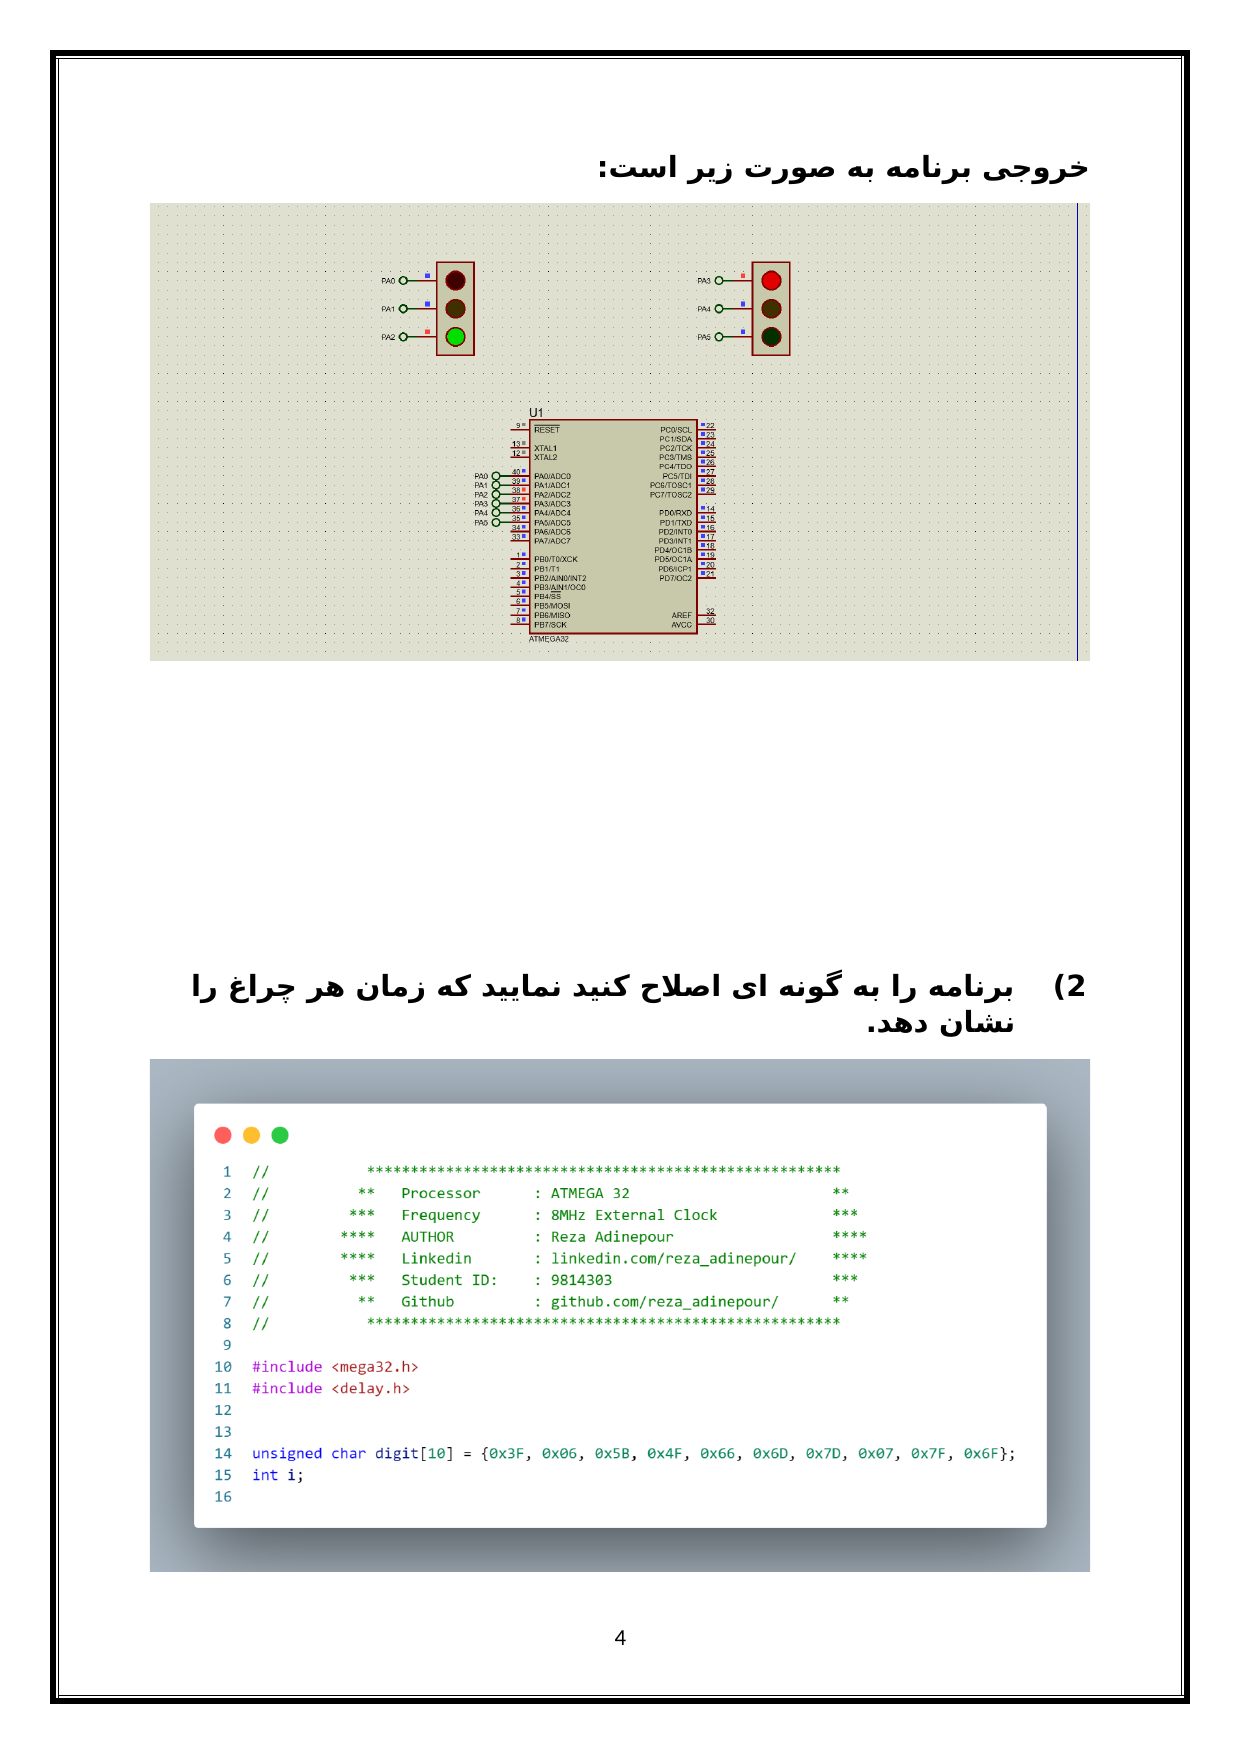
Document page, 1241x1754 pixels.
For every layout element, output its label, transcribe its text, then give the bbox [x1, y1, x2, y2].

picture [149, 203, 1091, 661]
picture [149, 1059, 1091, 1572]
list برنامه را به گونه ای اصلاح کنید نمایید که زمان هر چراغ را نشان دهد. [150, 969, 1053, 1040]
text خروجی برنامه به صورت زیر است: [150, 150, 1090, 184]
